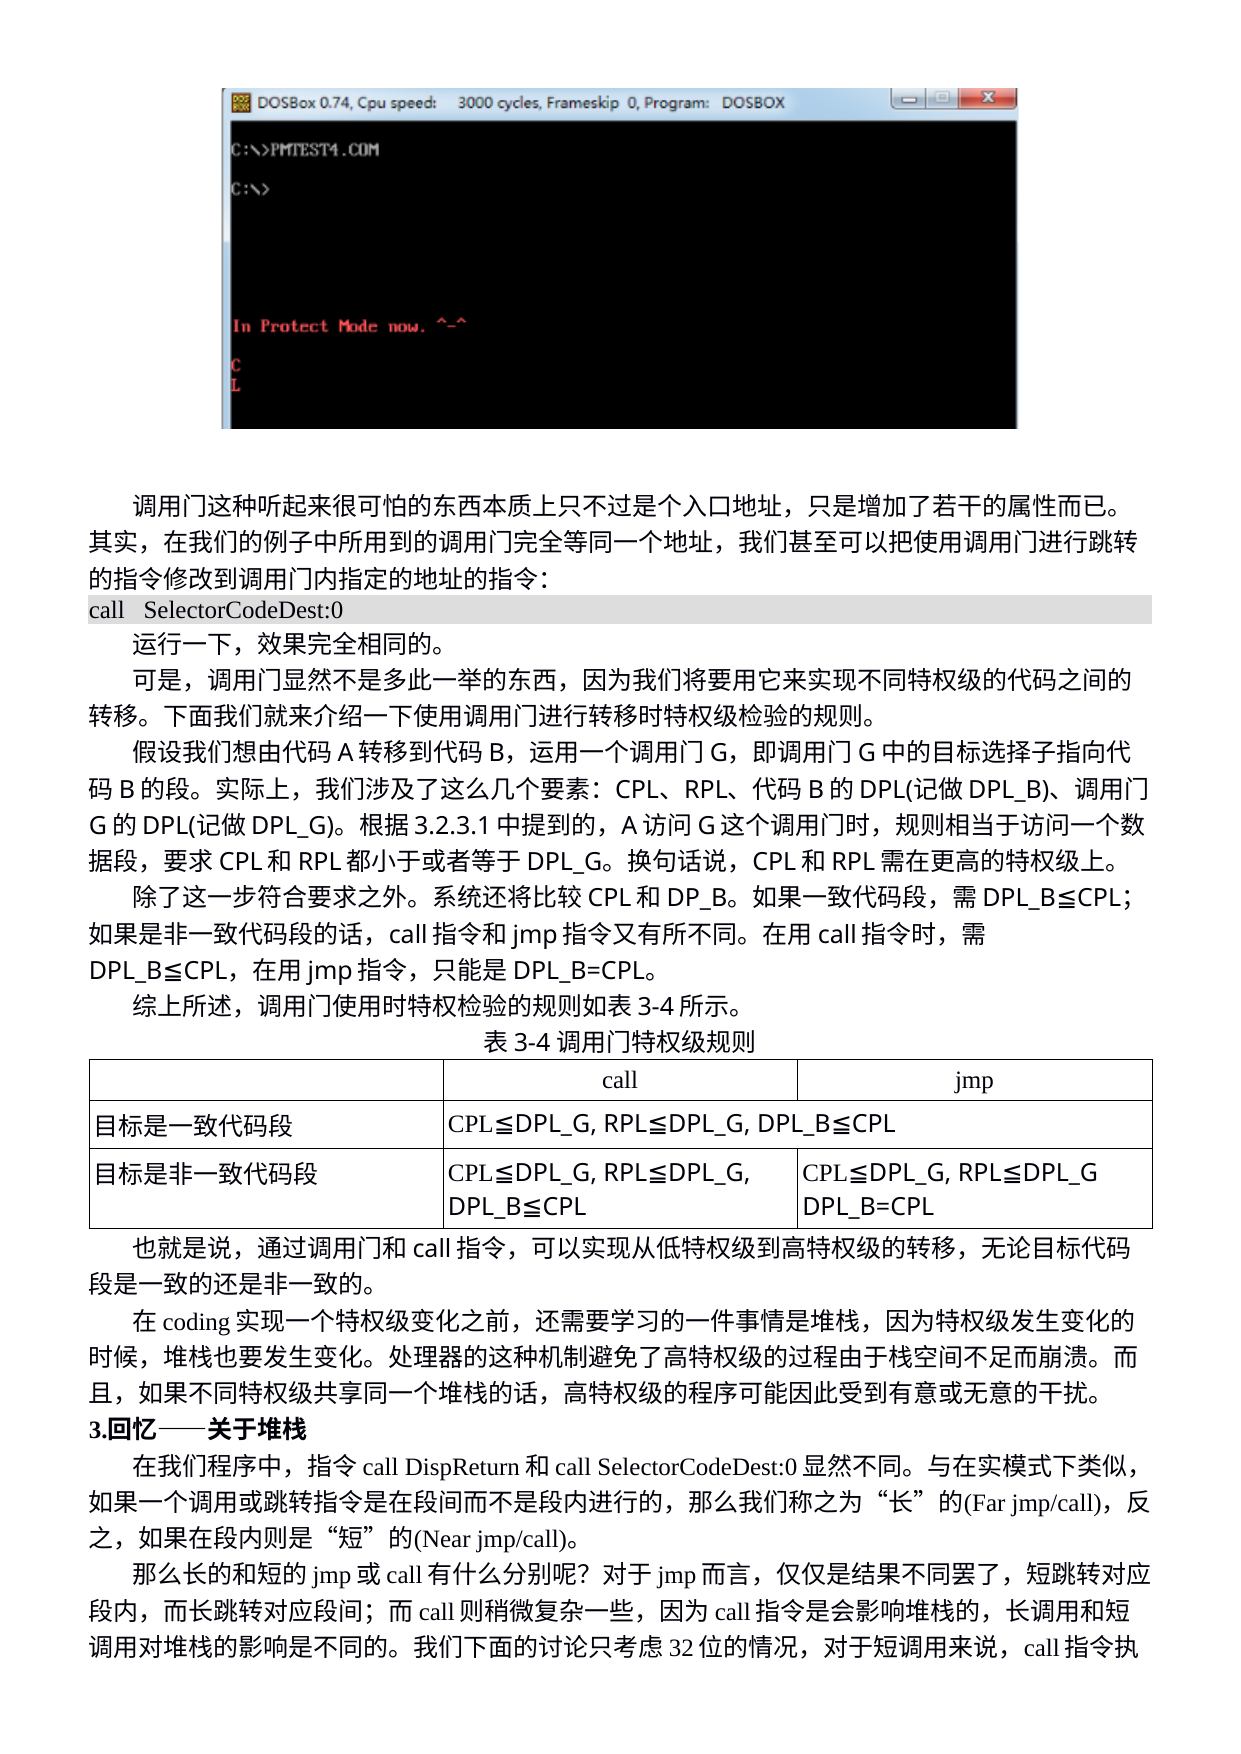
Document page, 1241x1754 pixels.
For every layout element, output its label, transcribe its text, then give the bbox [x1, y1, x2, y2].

table_header [90, 1060, 443, 1100]
text 可是，调用门显然不是多此一举的东西，因为我们将要用它来实现不同特权级的代码之间的转移。下面我们就来介绍一下使用调用门进行转移时特权级检验的规则。 [88, 660, 1152, 733]
text 3.回忆——关于堆栈 [88, 1410, 1152, 1446]
table_cell 目标是一致代码段 [90, 1101, 443, 1148]
text 在coding实现一个特权级变化之前，还需要学习的一件事情是堆栈，因为特权级发生变化的时候，堆栈也要发生变化。处理器的这种机制避免了高特权级的过程由于栈空间不足而崩溃。而且，如果不同特权级共享同一个堆栈的话，高特权级的程序可能因此受到有意或无意的干扰。 [88, 1301, 1152, 1410]
picture [221, 88, 1019, 429]
text call SelectorCodeDest:0 [88, 595, 1152, 624]
text 假设我们想由代码A转移到代码B，运用一个调用门G，即调用门G中的目标选择子指向代码B的段。实际上，我们涉及了这么几个要素：CPL、RPL、代码B的DPL(记做DPL_B)、调用门G的DPL(记做DPL_G)。根据3.2.3.1中提到的，A访问G这个调用门时，规则相当于访问一个数据段，要求CPL和RPL都小于或者等于DPL_G。换句话说，CPL和RPL需在更高的特权级上。 [88, 733, 1152, 878]
table_cell 目标是非一致代码段 [90, 1149, 443, 1228]
text 综上所述，调用门使用时特权检验的规则如表3-4所示。 [88, 987, 1152, 1023]
text 在我们程序中，指令call DispReturn和call SelectorCodeDest:0显然不同。与在实模式下类似，如果一个调用或跳转指令是在段间而不是段内进行的，那么我们称之为“长”的(Far jmp/call)，反之，如果在段内则是“短”的(Near jmp/call)。 [88, 1446, 1152, 1555]
table_cell CPL≦DPL_G, RPL≦DPL_G, DPL_B≦CPL [444, 1149, 797, 1228]
text 表3-4 调用门特权级规则 [88, 1023, 1152, 1059]
text 调用门这种听起来很可怕的东西本质上只不过是个入口地址，只是增加了若干的属性而已。其实，在我们的例子中所用到的调用门完全等同一个地址，我们甚至可以把使用调用门进行跳转的指令修改到调用门内指定的地址的指令： [88, 487, 1152, 595]
text 运行一下，效果完全相同的。 [88, 624, 1152, 660]
table_cell CPL≦DPL_G, RPL≦DPL_G, DPL_B≦CPL [444, 1101, 1152, 1148]
table_header jmp [798, 1060, 1152, 1100]
table_header call [444, 1060, 797, 1100]
table_cell CPL≦DPL_G, RPL≦DPL_G DPL_B=CPL [798, 1149, 1152, 1228]
text 除了这一步符合要求之外。系统还将比较CPL和DP_B。如果一致代码段，需DPL_B≦CPL；如果是非一致代码段的话，call指令和jmp指令又有所不同。在用call指令时，需DPL_B≦CPL，在用jmp指令，只能是DPL_B=CPL。 [88, 878, 1152, 987]
text 也就是说，通过调用门和call指令，可以实现从低特权级到高特权级的转移，无论目标代码段是一致的还是非一致的。 [88, 1229, 1152, 1301]
